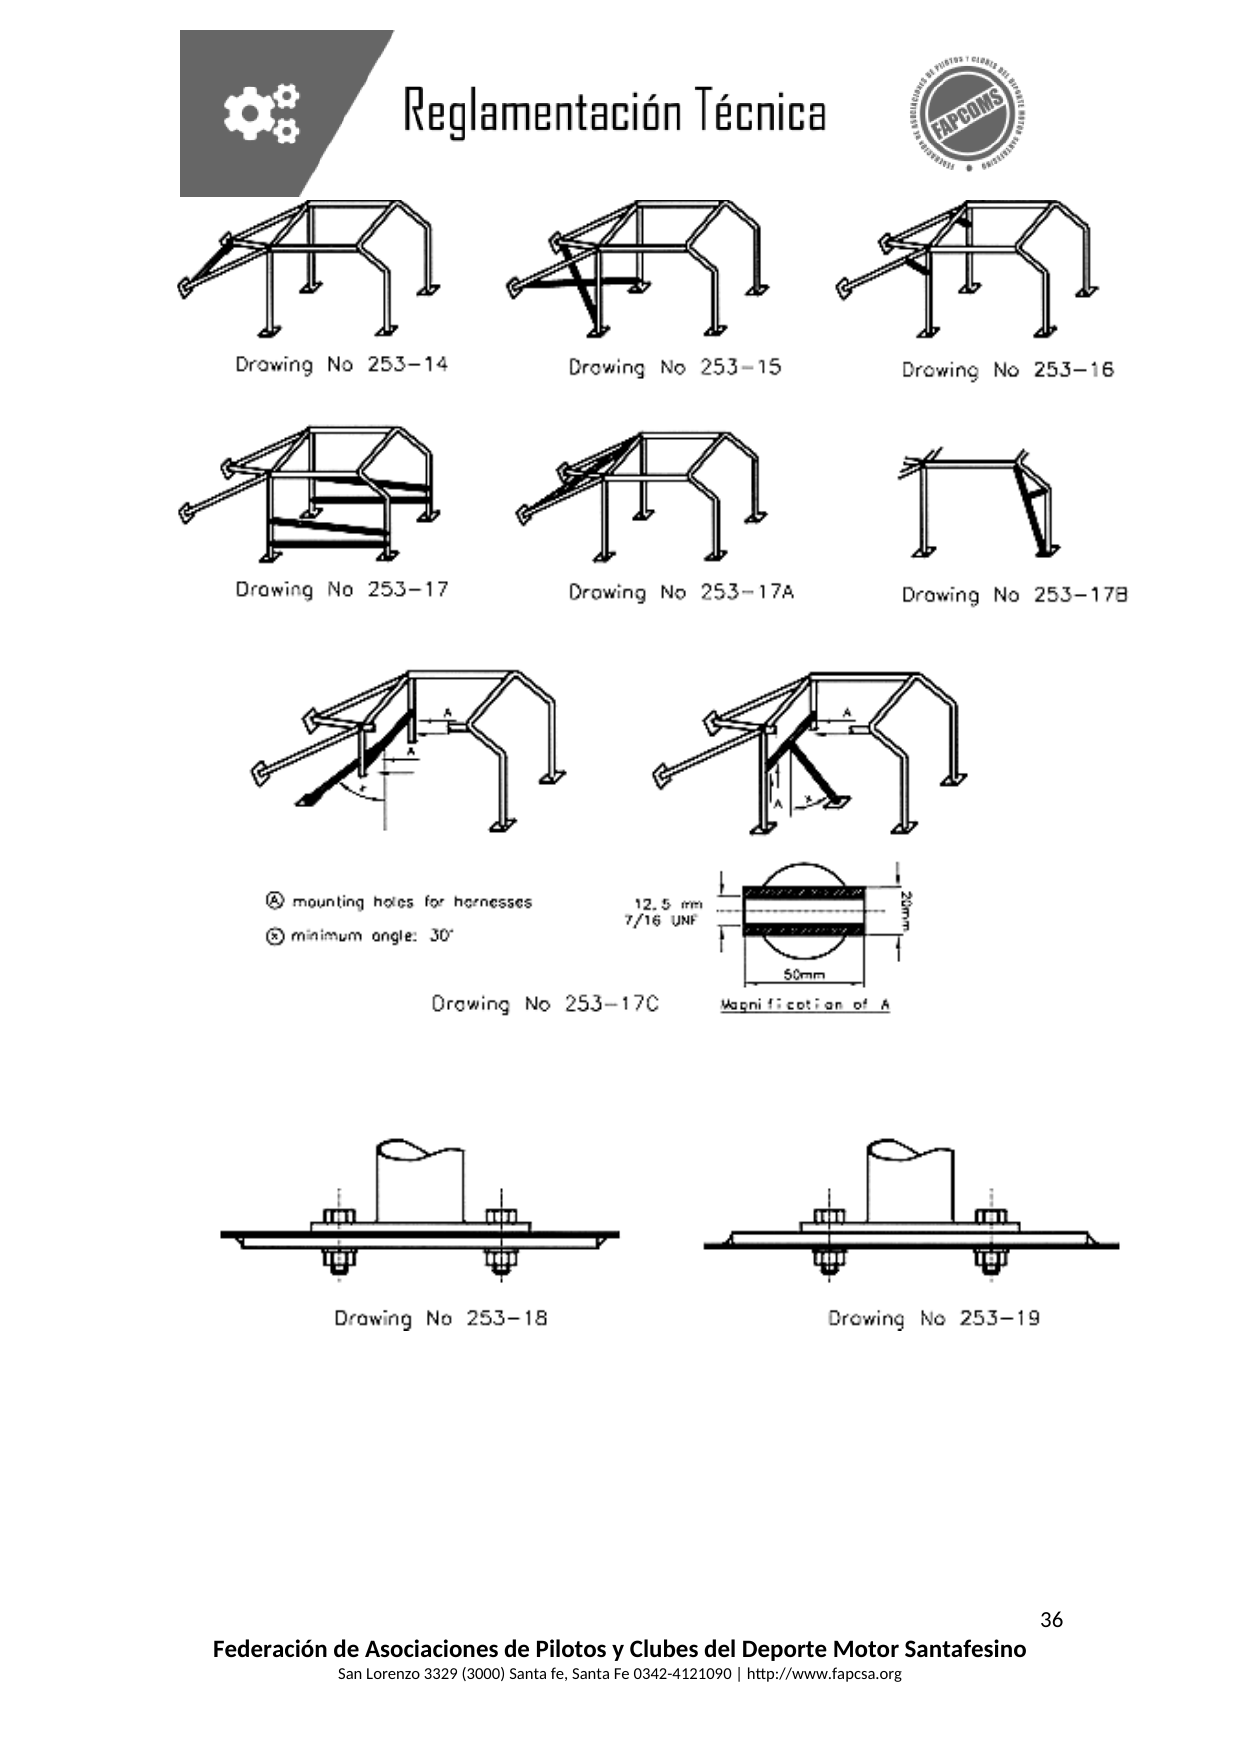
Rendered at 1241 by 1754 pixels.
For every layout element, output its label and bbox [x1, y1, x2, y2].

picture [176, 30, 1129, 1331]
